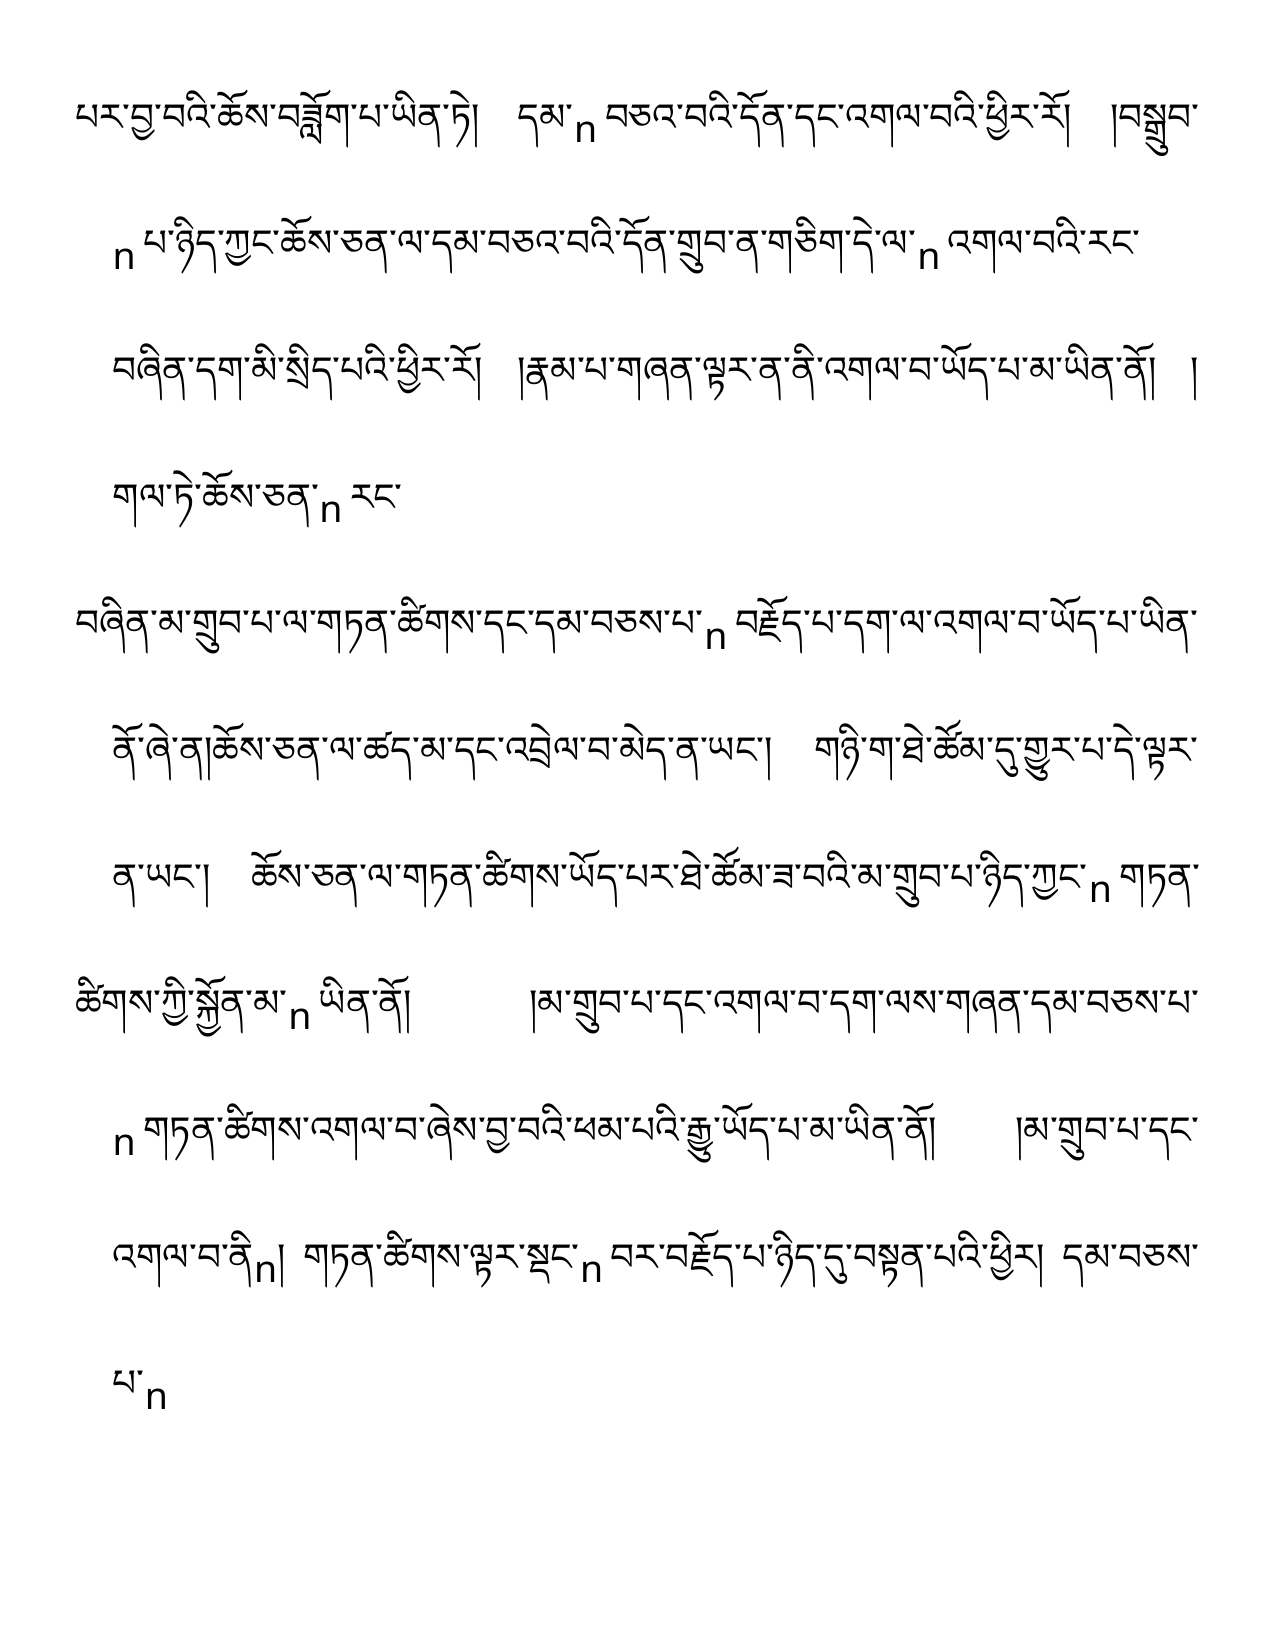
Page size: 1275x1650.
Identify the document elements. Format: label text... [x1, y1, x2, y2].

text པར་བྱ་བའི་ཆོས་བཟློག་པ་ཡིན་ཏེ། དམ་nབཅའ་བའི་དོན་དང་འགལ་བའི་ཕྱིར་རོ། །བསྒྲུབ་nཔ་ཉིད་ཀྱང་ཆོས་ཅན་ལ་དམ་བཅའ་བའི་དོན་གྲུབ་ན་གཅིག་དེ་ལ་nའགལ་བའི་རང་བཞིན་དག་མི་སྲིད་པའི་ཕྱིར་རོ། །རྣམ་པ་གཞན་ལྟར་ན་ནི་འགལ་བ་ཡོད་པ་མ་ཡིན་ནོ། །གལ་ཏེ་ཆོས་ཅན་nརང་ [75, 75, 1200, 561]
text ཚིགས་ཀྱི་སྐྱོན་མ་nཡིན་ནོ། །མ་གྲུབ་པ་དང་འགལ་བ་དག་ལས་གཞན་དམ་བཅས་པ་nགཏན་ཚིགས་འགལ་བ་ཞེས་བྱ་བའི་ཕམ་པའི་རྒྱུ་ཡོད་པ་མ་ཡིན་ནོ། །མ་གྲུབ་པ་དང་འགལ་བ་ནིn། གཏན་ཚིགས་ལྟར་སྡང་nབར་བརྗོད་པ་ཉིད་དུ་བསྟན་པའི་ཕྱིར། དམ་བཅས་པ་n [75, 962, 1200, 1447]
text བཞིན་མ་གྲུབ་པ་ལ་གཏན་ཚིགས་དང་དམ་བཅས་པ་nབརྗོད་པ་དག་ལ་འགལ་བ་ཡོད་པ་ཡིན་ནོ་ཞེ་ན།ཆོས་ཅན་ལ་ཚད་མ་དང་འབྲེལ་བ་མེད་ན་ཡང་། གཉི་ག་ཐེ་ཚོམ་དུ་གྱུར་པ་དེ་ལྟར་ན་ཡང་། ཆོས་ཅན་ལ་གཏན་ཚིགས་ཡོད་པར་ཐེ་ཚོམ་ཟ་བའི་མ་གྲུབ་པ་ཉིད་ཀྱང་nགཏན་ [75, 582, 1200, 941]
